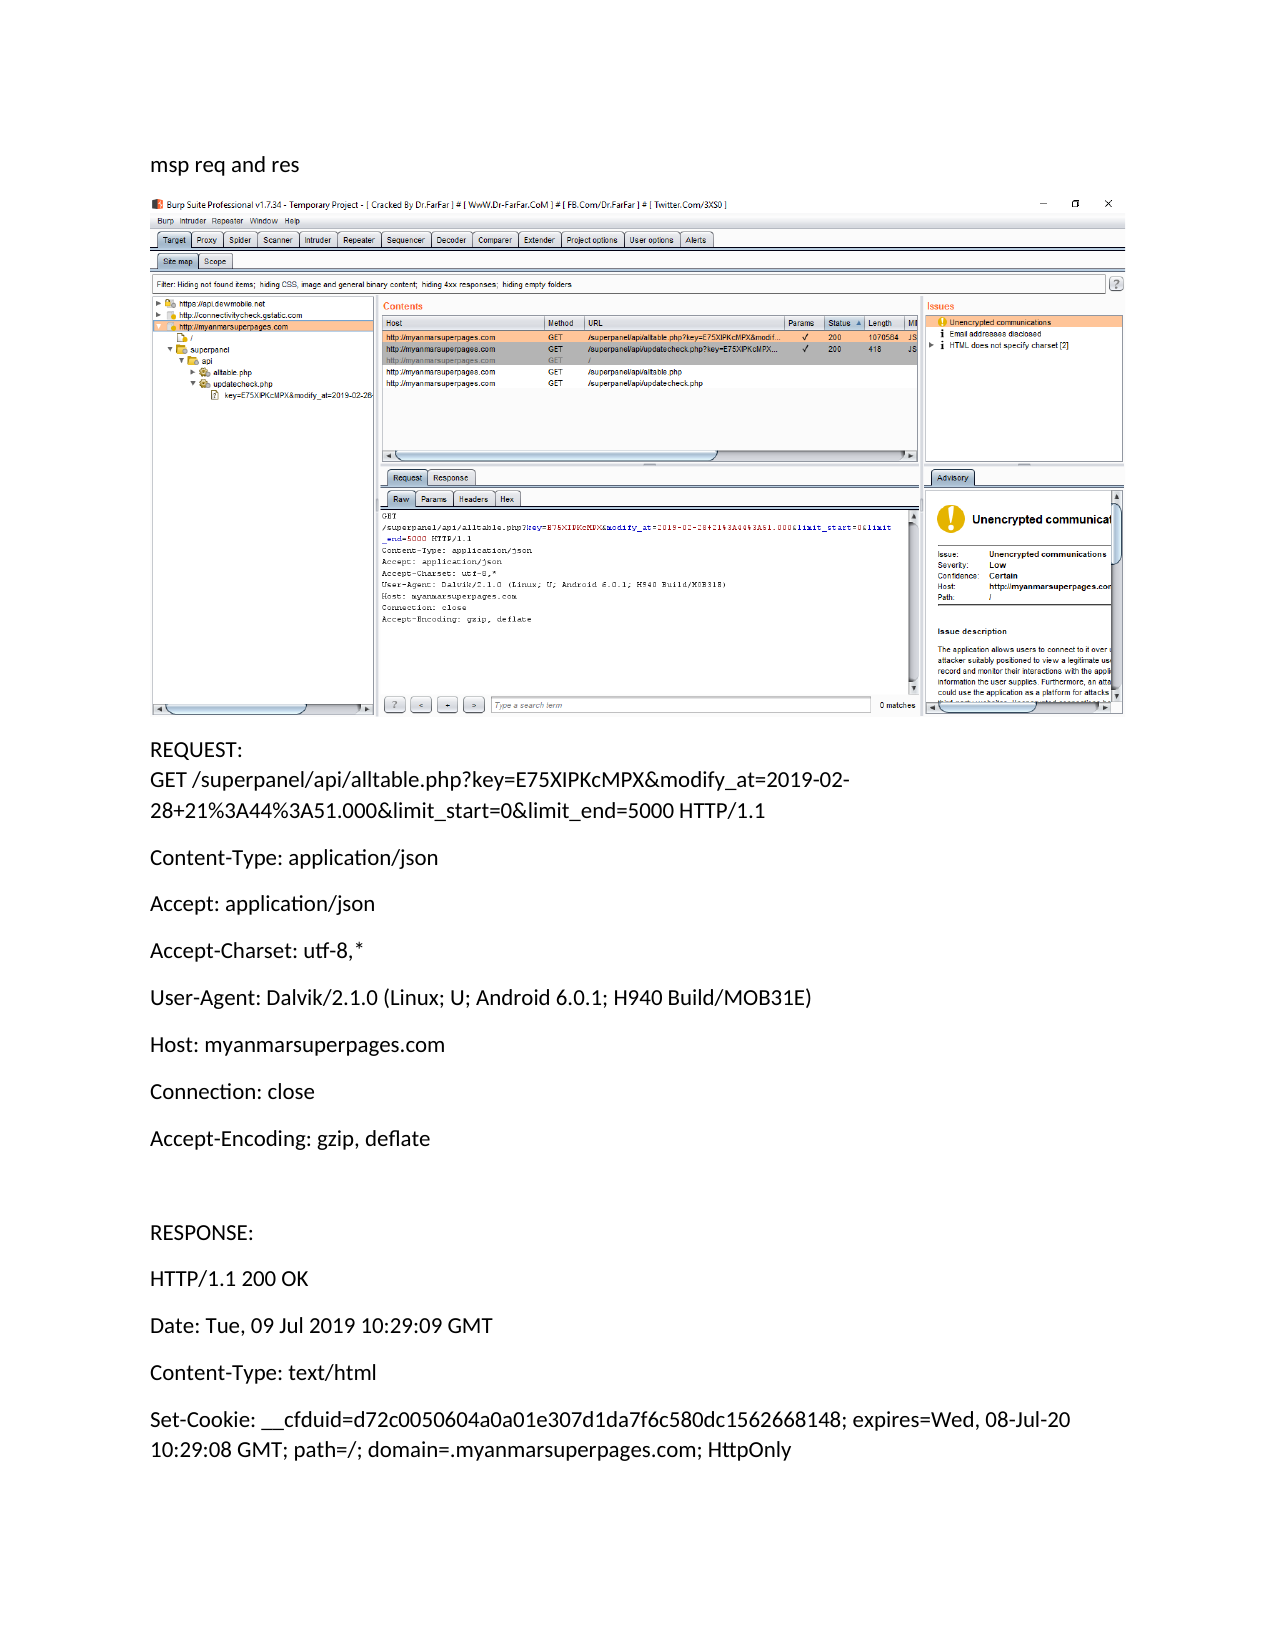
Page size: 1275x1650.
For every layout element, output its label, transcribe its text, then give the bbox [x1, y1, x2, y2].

text RESPONSE: [150, 1218, 1125, 1246]
text Set-Cookie: __cfduid=d72c0050604a0a01e307d1da7f6c580dc1562668148; expires=Wed, 08-Jul-20 10:29:08 GMT; path=/; domain=.myanmarsuperpages.com; HttpOnly [150, 1405, 1125, 1463]
text Accept-Encoding: gzip, deflate [150, 1124, 1125, 1152]
text Date: Tue, 09 Jul 2019 10:29:09 GMT [150, 1311, 1125, 1339]
text REQUEST: GET /superpanel/api/alltable.php?key=E75XIPKcMPX&modify_at=2019-02-28+21%3A44%3A51.000&limit_start=0&limit_end=5000 HTTP/1.1 [150, 735, 1125, 824]
text msp req and res [150, 150, 1125, 178]
text Accept-Charset: utf-8,* [150, 936, 1125, 964]
text User-Agent: Dalvik/2.1.0 (Linux; U; Android 6.0.1; H940 Build/MOB31E) [150, 983, 1125, 1011]
text Content-Type: text/html [150, 1358, 1125, 1386]
text Connection: close [150, 1077, 1125, 1105]
text Accept: application/json [150, 889, 1125, 917]
text HTTP/1.1 200 OK [150, 1264, 1125, 1292]
text Host: myanmarsuperpages.com [150, 1030, 1125, 1058]
picture [150, 196, 1125, 717]
text Content-Type: application/json [150, 843, 1125, 871]
